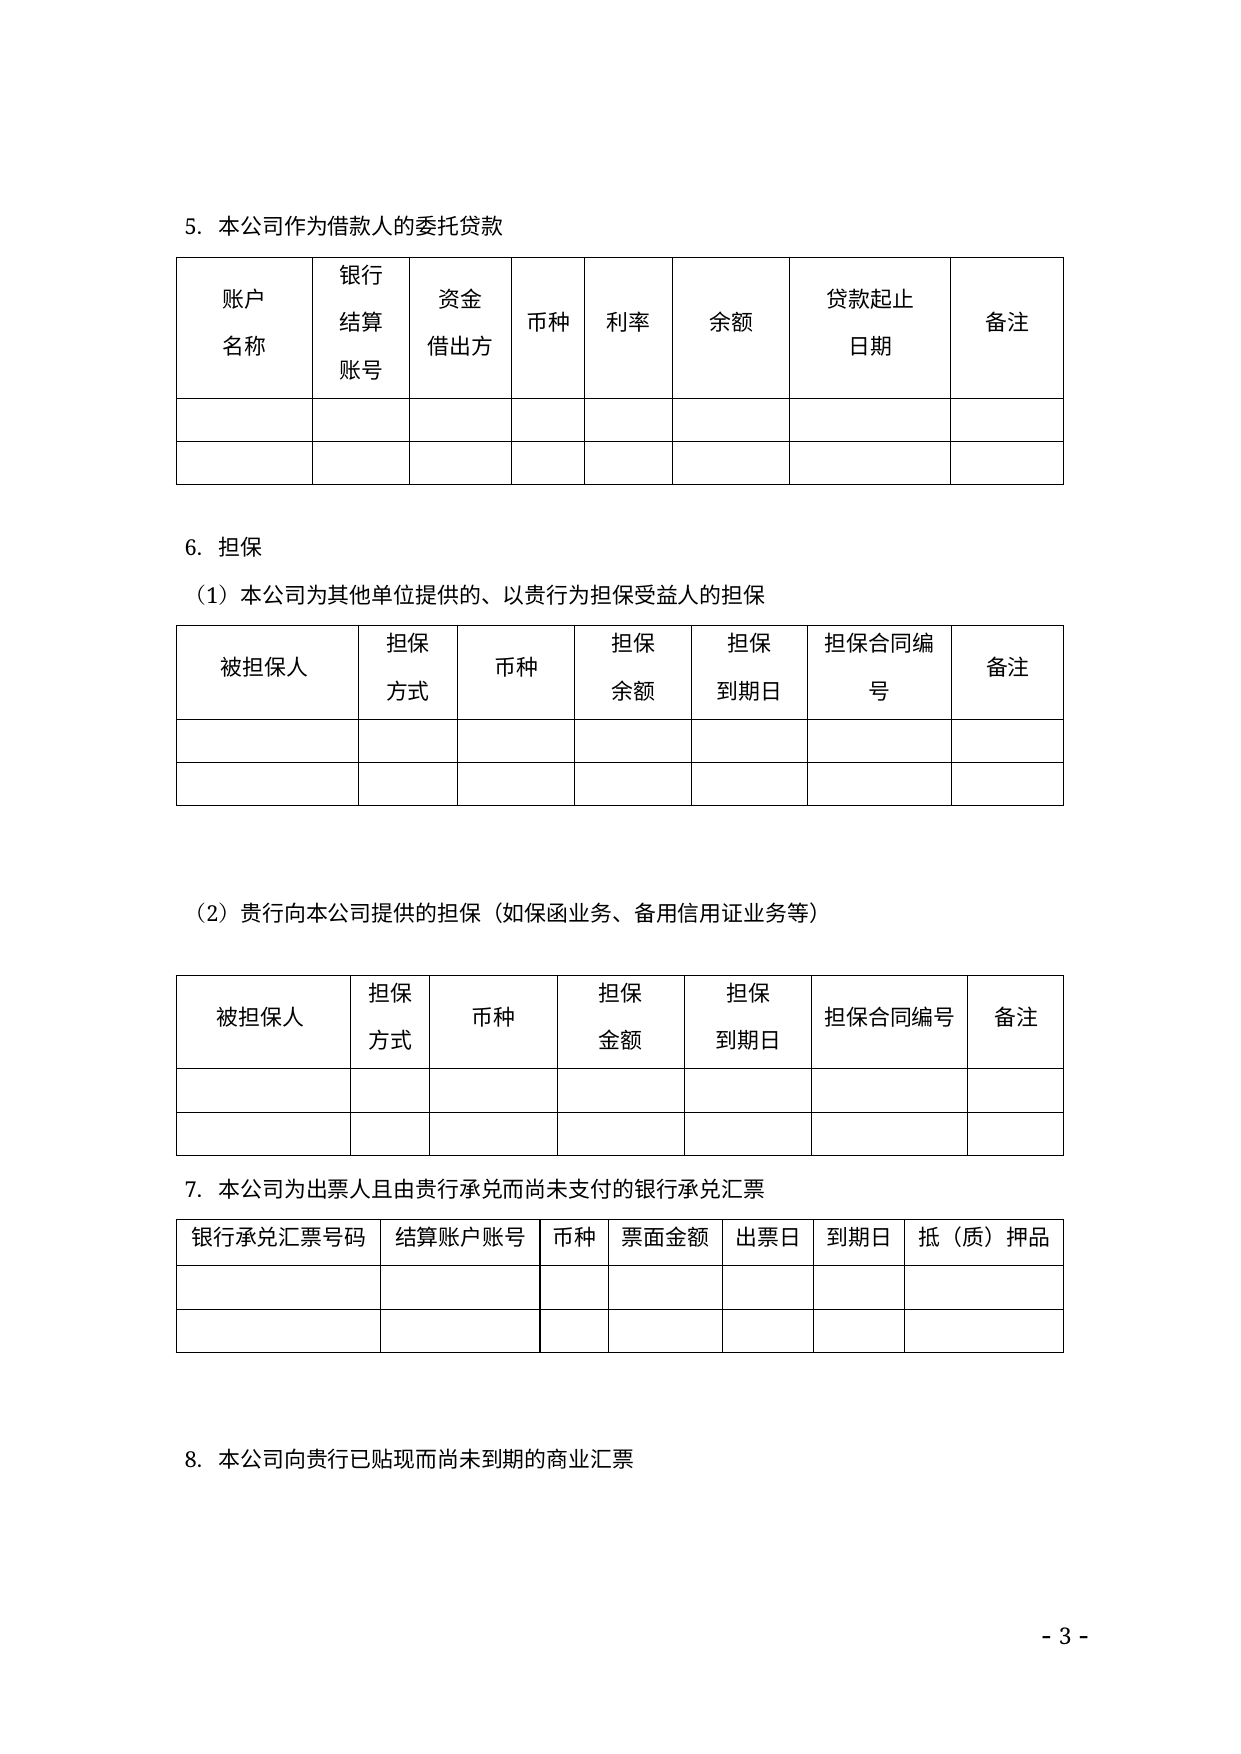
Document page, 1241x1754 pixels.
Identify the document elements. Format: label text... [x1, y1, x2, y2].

table_cell [673, 399, 789, 441]
table_header 担保合同编号 [808, 626, 951, 719]
table_cell [359, 763, 457, 805]
table_header 备注 [951, 258, 1063, 398]
table_header 担保 余额 [575, 626, 691, 719]
table_cell [177, 399, 312, 441]
text 5．本公司作为借款人的委托贷款 [141, 209, 1100, 241]
table_cell [359, 720, 457, 762]
table_cell [952, 720, 1063, 762]
table_cell [609, 1266, 722, 1308]
table_header 备注 [952, 626, 1063, 719]
table_header 担保 方式 [359, 626, 457, 719]
table_header 出票日 [723, 1220, 813, 1265]
table_header 利率 [585, 258, 672, 398]
text 6．担保 [141, 530, 1100, 562]
table_cell [177, 720, 358, 762]
text 7．本公司为出票人且由贵行承兑而尚未支付的银行承兑汇票 [141, 1033, 1100, 1203]
table_cell [512, 399, 584, 441]
table_header 抵（质）押品 [905, 1220, 1063, 1265]
table_cell [951, 399, 1063, 441]
table_cell [512, 442, 584, 484]
table_cell [905, 1310, 1063, 1352]
table_header 币种 [458, 626, 574, 719]
table_cell [313, 442, 409, 484]
table_cell [575, 720, 691, 762]
table_cell [430, 1069, 557, 1112]
table_header 被担保人 [177, 976, 350, 1068]
table_header 到期日 [814, 1220, 904, 1265]
table_cell [951, 442, 1063, 484]
table_header 币种 [541, 1220, 608, 1265]
table_cell [410, 399, 511, 441]
table_header 担保 金额 [558, 976, 684, 1068]
table_cell [430, 1113, 557, 1155]
table_cell [177, 1069, 350, 1112]
table_cell [968, 1113, 1063, 1155]
table_cell [812, 1113, 967, 1155]
table_cell [723, 1266, 813, 1308]
table_cell [585, 442, 672, 484]
table_cell [692, 720, 807, 762]
table_header 币种 [430, 976, 557, 1068]
text （2）贵行向本公司提供的担保（如保函业务、备用信用证业务等） [141, 896, 1100, 927]
table_cell [814, 1310, 904, 1352]
table_cell [692, 763, 807, 805]
table_cell [685, 1113, 811, 1155]
table_cell [458, 763, 574, 805]
table_cell [177, 1113, 350, 1155]
table_header 贷款起止 日期 [790, 258, 950, 398]
table_cell [685, 1069, 811, 1112]
table_cell [968, 1069, 1063, 1112]
table_cell [410, 442, 511, 484]
table_cell [558, 1069, 684, 1112]
table_header 备注 [968, 976, 1063, 1068]
table_cell [541, 1266, 608, 1308]
table_cell [541, 1310, 608, 1352]
table_header 币种 [512, 258, 584, 398]
table_header 结算账户账号 [381, 1220, 539, 1265]
table_cell [812, 1069, 967, 1112]
table_cell [790, 442, 950, 484]
table_cell [177, 1310, 380, 1352]
table_cell [673, 442, 789, 484]
table_header 被担保人 [177, 626, 358, 719]
table_cell [381, 1310, 539, 1352]
table_header 担保 到期日 [692, 626, 807, 719]
table_cell [814, 1266, 904, 1308]
table_cell [177, 442, 312, 484]
table_header 银行 结算 账号 [313, 258, 409, 398]
table_cell [177, 763, 358, 805]
table_header 票面金额 [609, 1220, 722, 1265]
table_header 余额 [673, 258, 789, 398]
table_header 资金 借出方 [410, 258, 511, 398]
table_cell [905, 1266, 1063, 1308]
table_cell [558, 1113, 684, 1155]
table_cell [313, 399, 409, 441]
text 8．本公司向贵行已贴现而尚未到期的商业汇票 [141, 1442, 1100, 1474]
table_cell [723, 1310, 813, 1352]
table_header 担保合同编号 [812, 976, 967, 1068]
table_cell [585, 399, 672, 441]
table_cell [575, 763, 691, 805]
table_cell [177, 1266, 380, 1308]
table_cell [808, 763, 951, 805]
table_cell [952, 763, 1063, 805]
table_cell [381, 1266, 539, 1308]
table_cell [790, 399, 950, 441]
table_header 担保 到期日 [685, 976, 811, 1068]
table_cell [351, 1069, 429, 1112]
table_header 账户 名称 [177, 258, 312, 398]
table_cell [808, 720, 951, 762]
table_cell [609, 1310, 722, 1352]
table_header 担保方式 [351, 976, 429, 1068]
table_cell [458, 720, 574, 762]
table_header 银行承兑汇票号码 [177, 1220, 380, 1265]
text （1）本公司为其他单位提供的、以贵行为担保受益人的担保 [141, 578, 1100, 609]
table_cell [351, 1113, 429, 1155]
